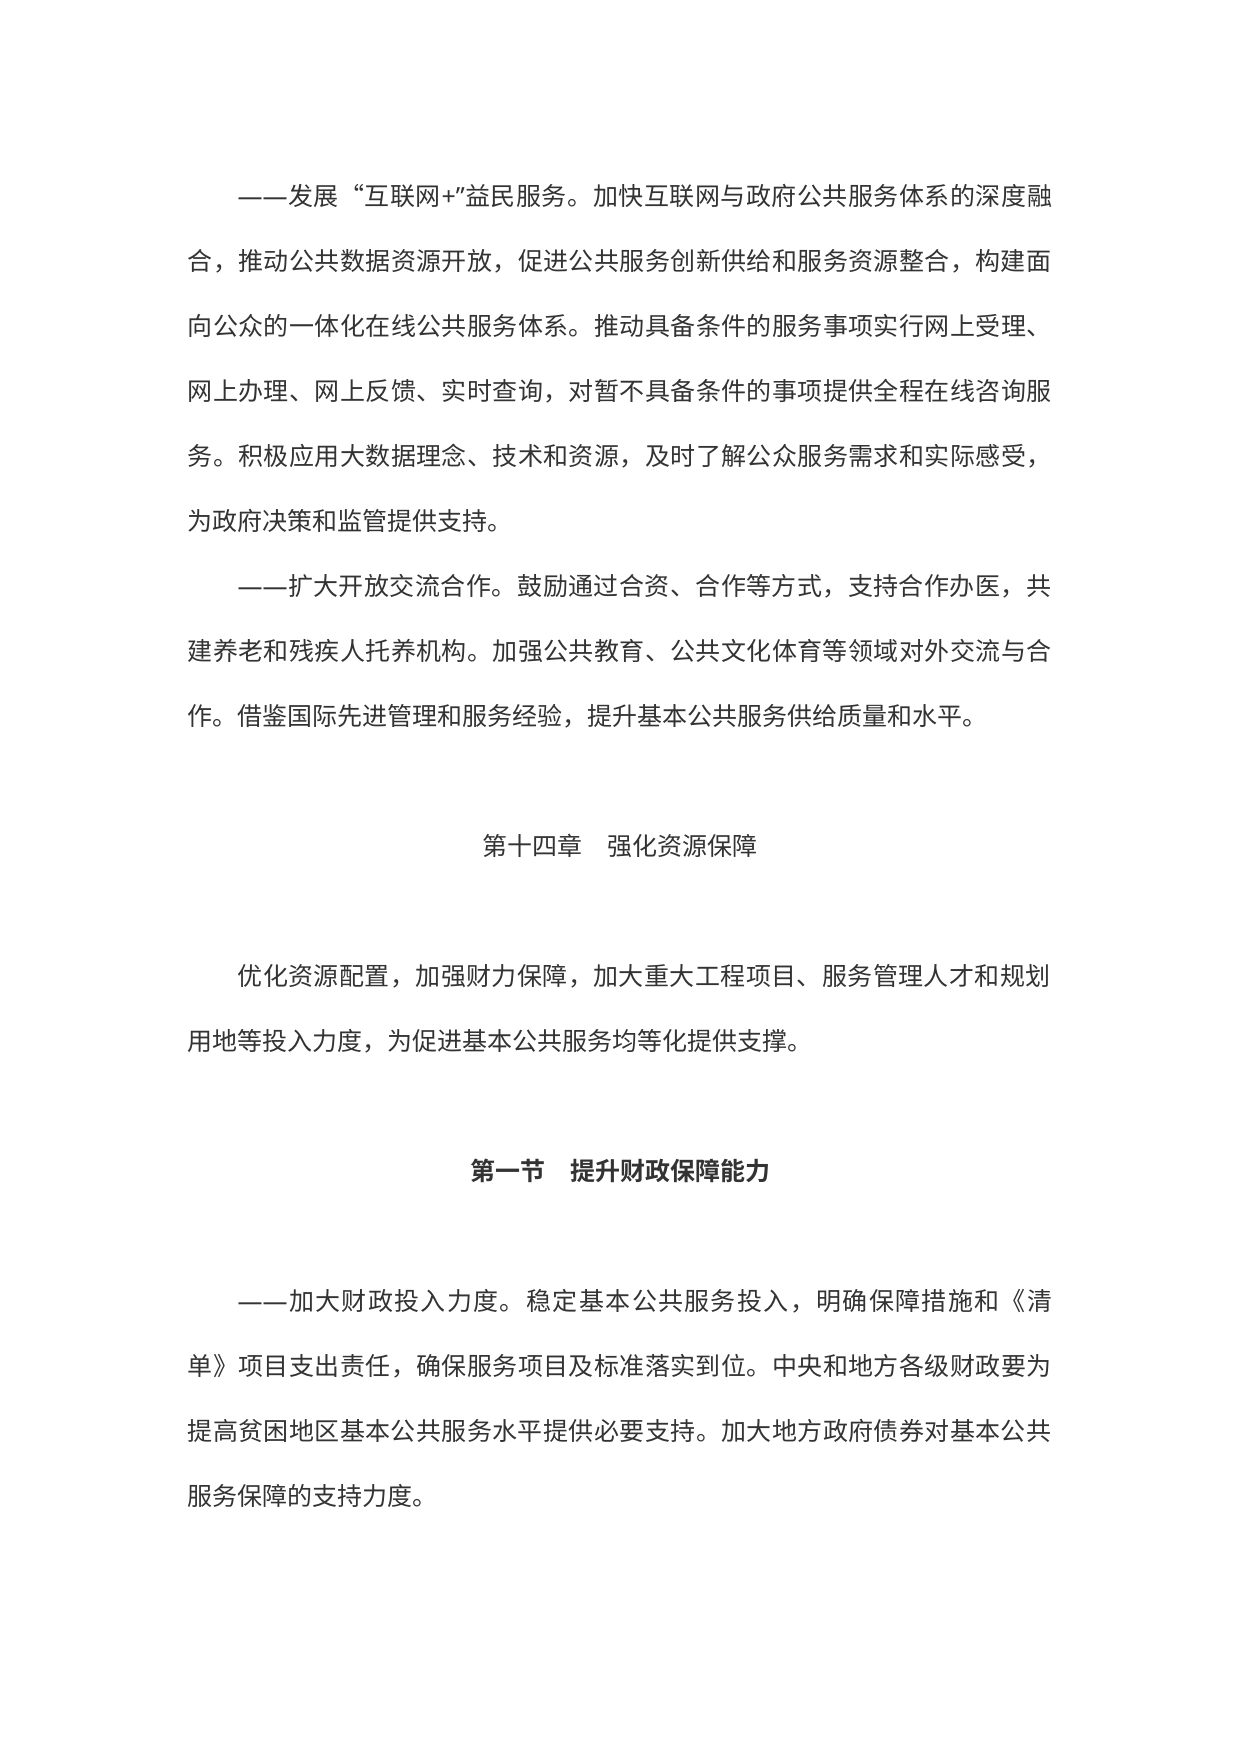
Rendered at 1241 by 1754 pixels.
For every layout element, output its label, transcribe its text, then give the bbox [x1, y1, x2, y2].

text 第十四章 强化资源保障 [187, 812, 1053, 877]
text ——加大财政投入力度。稳定基本公共服务投入，明确保障措施和《清单》项目支出责任，确保服务项目及标准落实到位。中央和地方各级财政要为提高贫困地区基本公共服务水平提供必要支持。加大地方政府债券对基本公共服务保障的支持力度。 [187, 1267, 1053, 1527]
text ——发展“互联网+”益民服务。加快互联网与政府公共服务体系的深度融合，推动公共数据资源开放，促进公共服务创新供给和服务资源整合，构建面向公众的一体化在线公共服务体系。推动具备条件的服务事项实行网上受理、网上办理、网上反馈、实时查询，对暂不具备条件的事项提供全程在线咨询服务。积极应用大数据理念、技术和资源，及时了解公众服务需求和实际感受，为政府决策和监管提供支持。 [187, 162, 1053, 552]
text 第一节 提升财政保障能力 [187, 1137, 1053, 1202]
text 优化资源配置，加强财力保障，加大重大工程项目、服务管理人才和规划用地等投入力度，为促进基本公共服务均等化提供支撑。 [187, 942, 1053, 1072]
text ——扩大开放交流合作。鼓励通过合资、合作等方式，支持合作办医，共建养老和残疾人托养机构。加强公共教育、公共文化体育等领域对外交流与合作。借鉴国际先进管理和服务经验，提升基本公共服务供给质量和水平。 [187, 552, 1053, 747]
